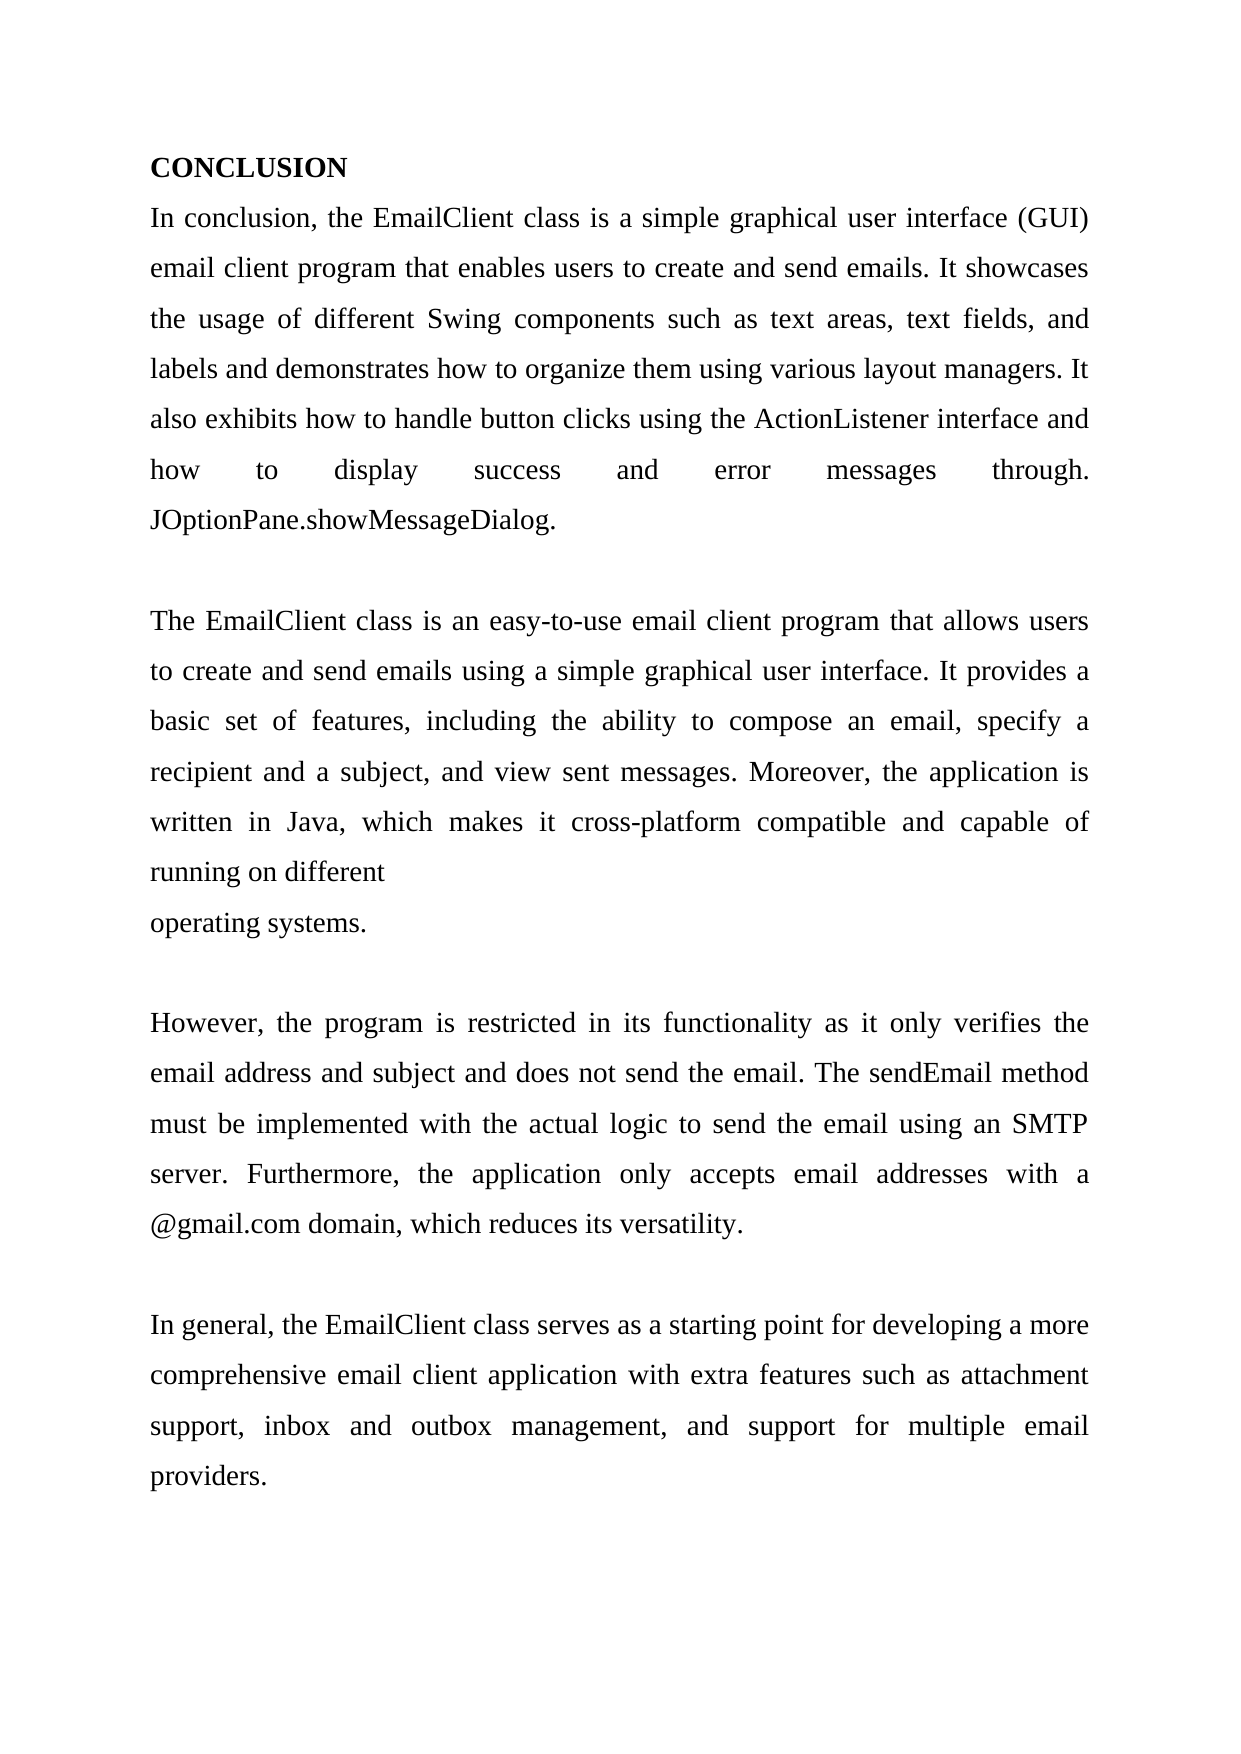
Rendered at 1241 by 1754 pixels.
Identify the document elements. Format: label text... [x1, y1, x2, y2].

text The EmailClient class is an easy-to-use email client program that allows users to create and send emails using a simple graphical user interface. It provides a basic set of features, including the ability to compose an email, specify a recipient and a subject, and view sent messages. Moreover, the application is written in Java, which makes it cross-platform compatible and capable of running on different [150, 603, 1090, 888]
text In general, the EmailClient class serves as a starting point for developing a more comprehensive email client application with extra features such as attachment support, inbox and outbox management, and support for multiple email providers. [150, 1307, 1090, 1492]
text However, the program is restricted in its functionality as it only verifies the email address and subject and does not send the email. The sendEmail method must be implemented with the actual logic to send the email using an SMTP server. Furthermore, the application only accepts email addresses with a @gmail.com domain, which reduces its versatility. [150, 1005, 1090, 1240]
text operating systems. [150, 905, 1090, 938]
text CONCLUSION [150, 150, 1090, 183]
text In conclusion, the EmailClient class is a simple graphical user interface (GUI) email client program that enables users to create and send emails. It showcases the usage of different Swing components such as text areas, text fields, and labels and demonstrates how to organize them using various layout managers. It also exhibits how to handle button clicks using the ActionListener interface and how to display success and error messages through. JOptionPane.showMessageDialog. [150, 200, 1090, 536]
